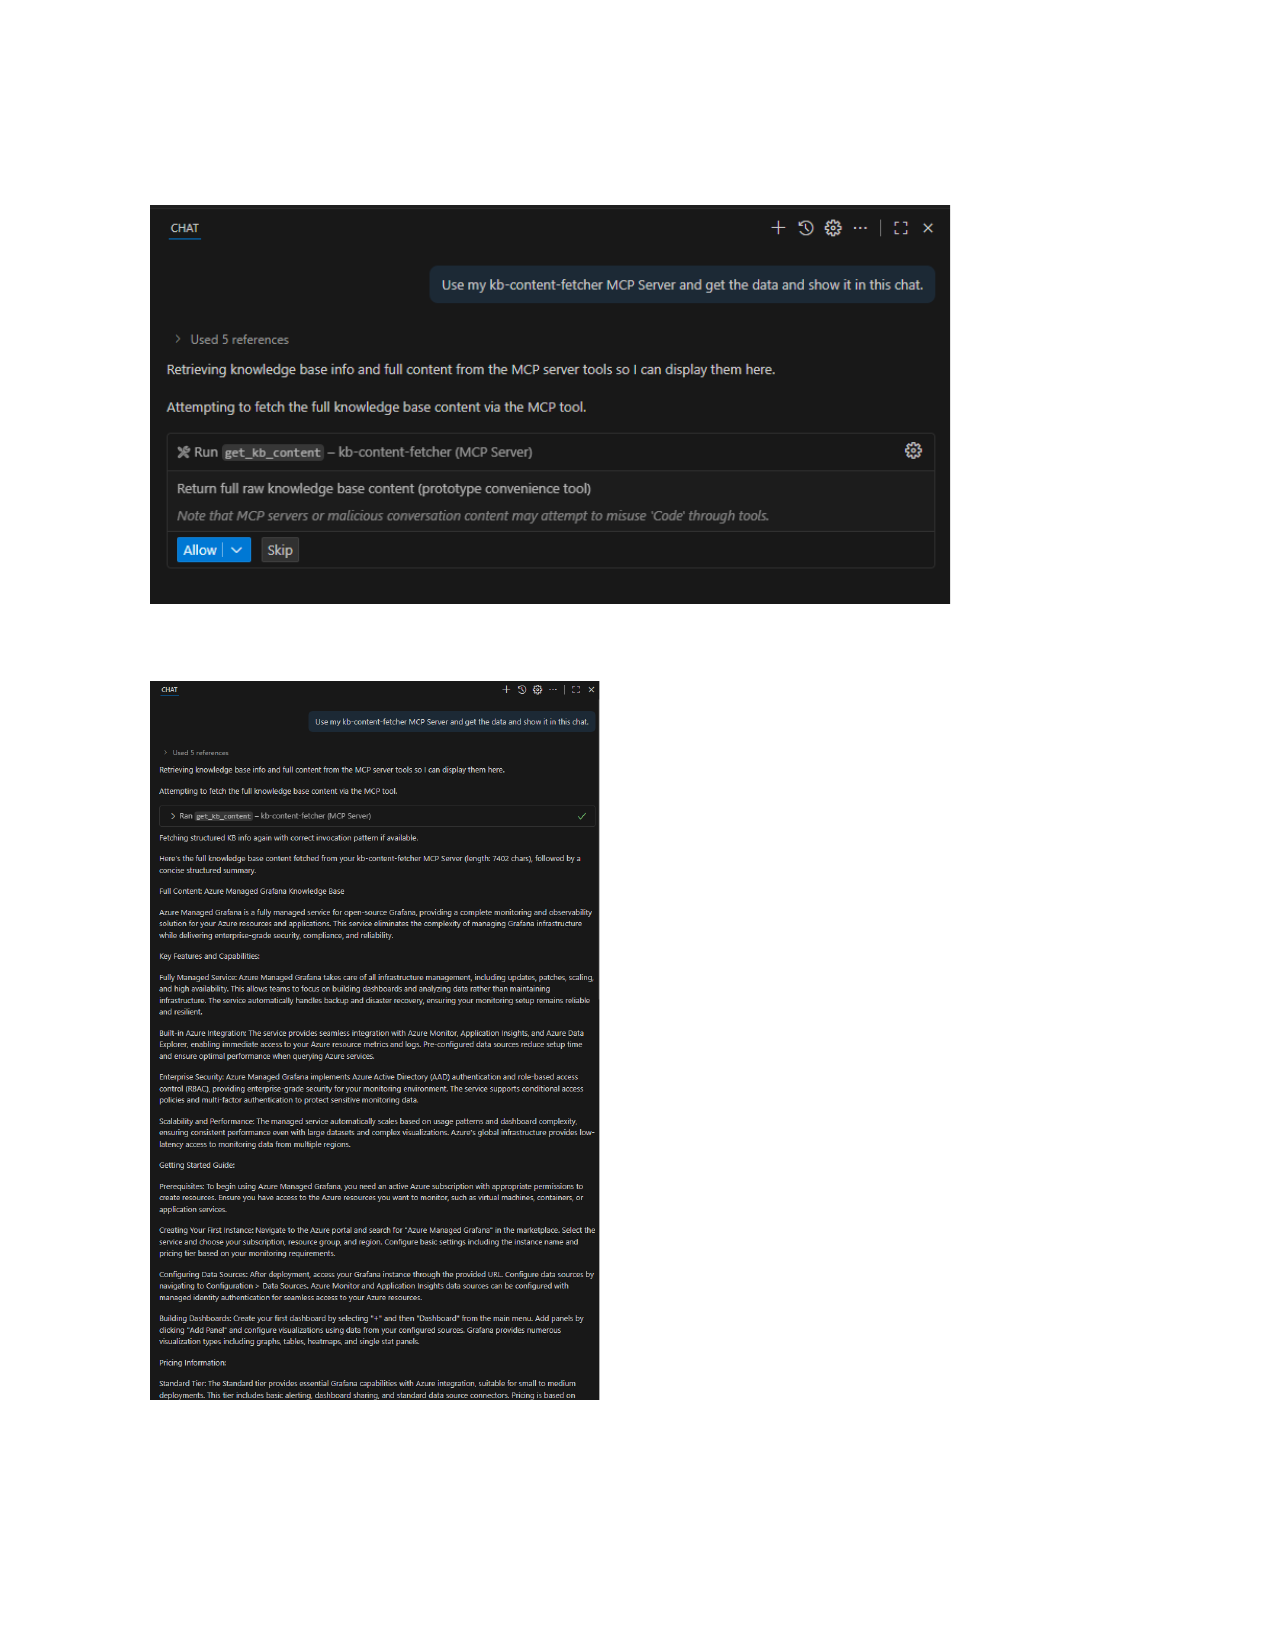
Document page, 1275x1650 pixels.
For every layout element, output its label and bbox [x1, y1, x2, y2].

picture [150, 205, 951, 604]
picture [150, 681, 600, 1400]
